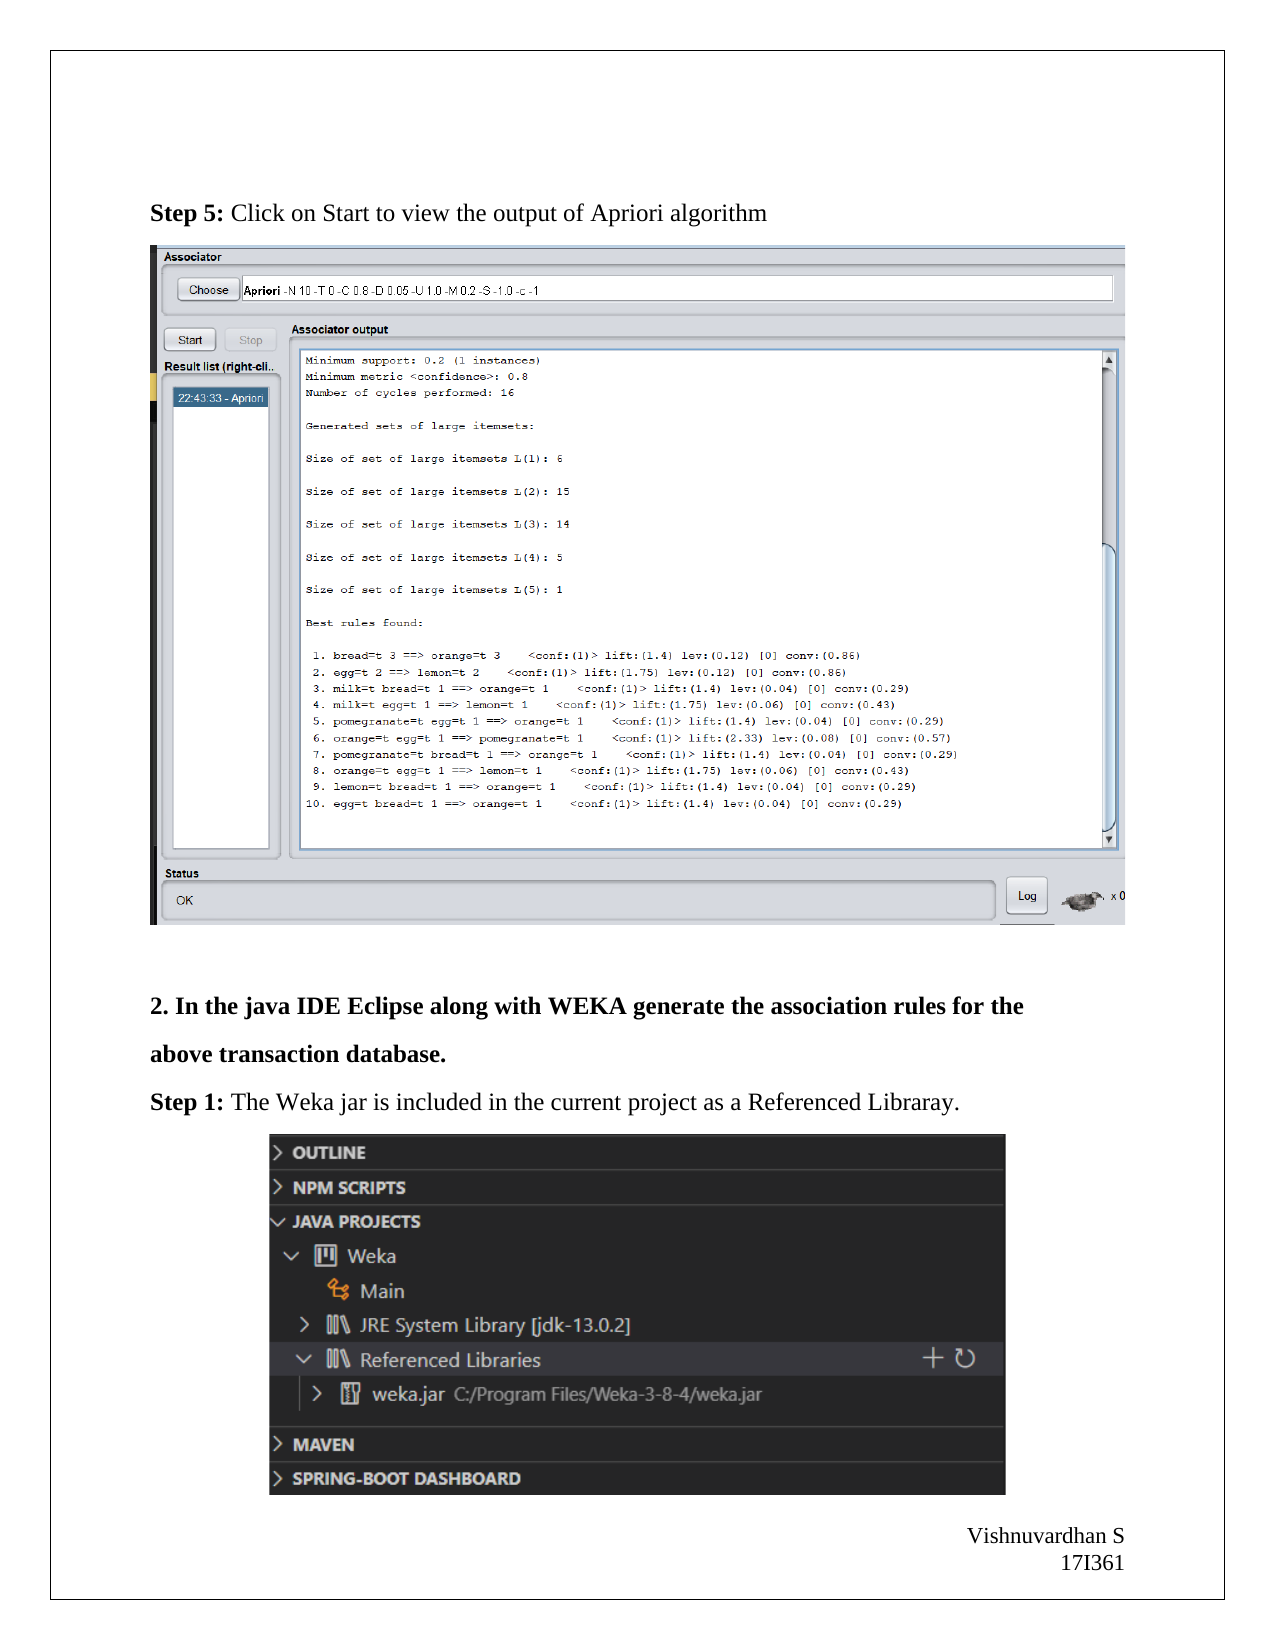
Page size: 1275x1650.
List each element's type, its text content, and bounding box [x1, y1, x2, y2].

text Step 5: Click on Start to view the output of Apriori algorithm [150, 198, 1125, 226]
text Step 1: The Weka jar is included in the current project as a Referenced Libraray. [150, 1087, 1125, 1115]
picture [150, 245, 1125, 925]
text 2. In the java IDE Eclipse along with WEKA generate the association rules for the [150, 991, 1125, 1020]
picture [269, 1134, 1006, 1495]
text above transaction database. [150, 1039, 1125, 1068]
